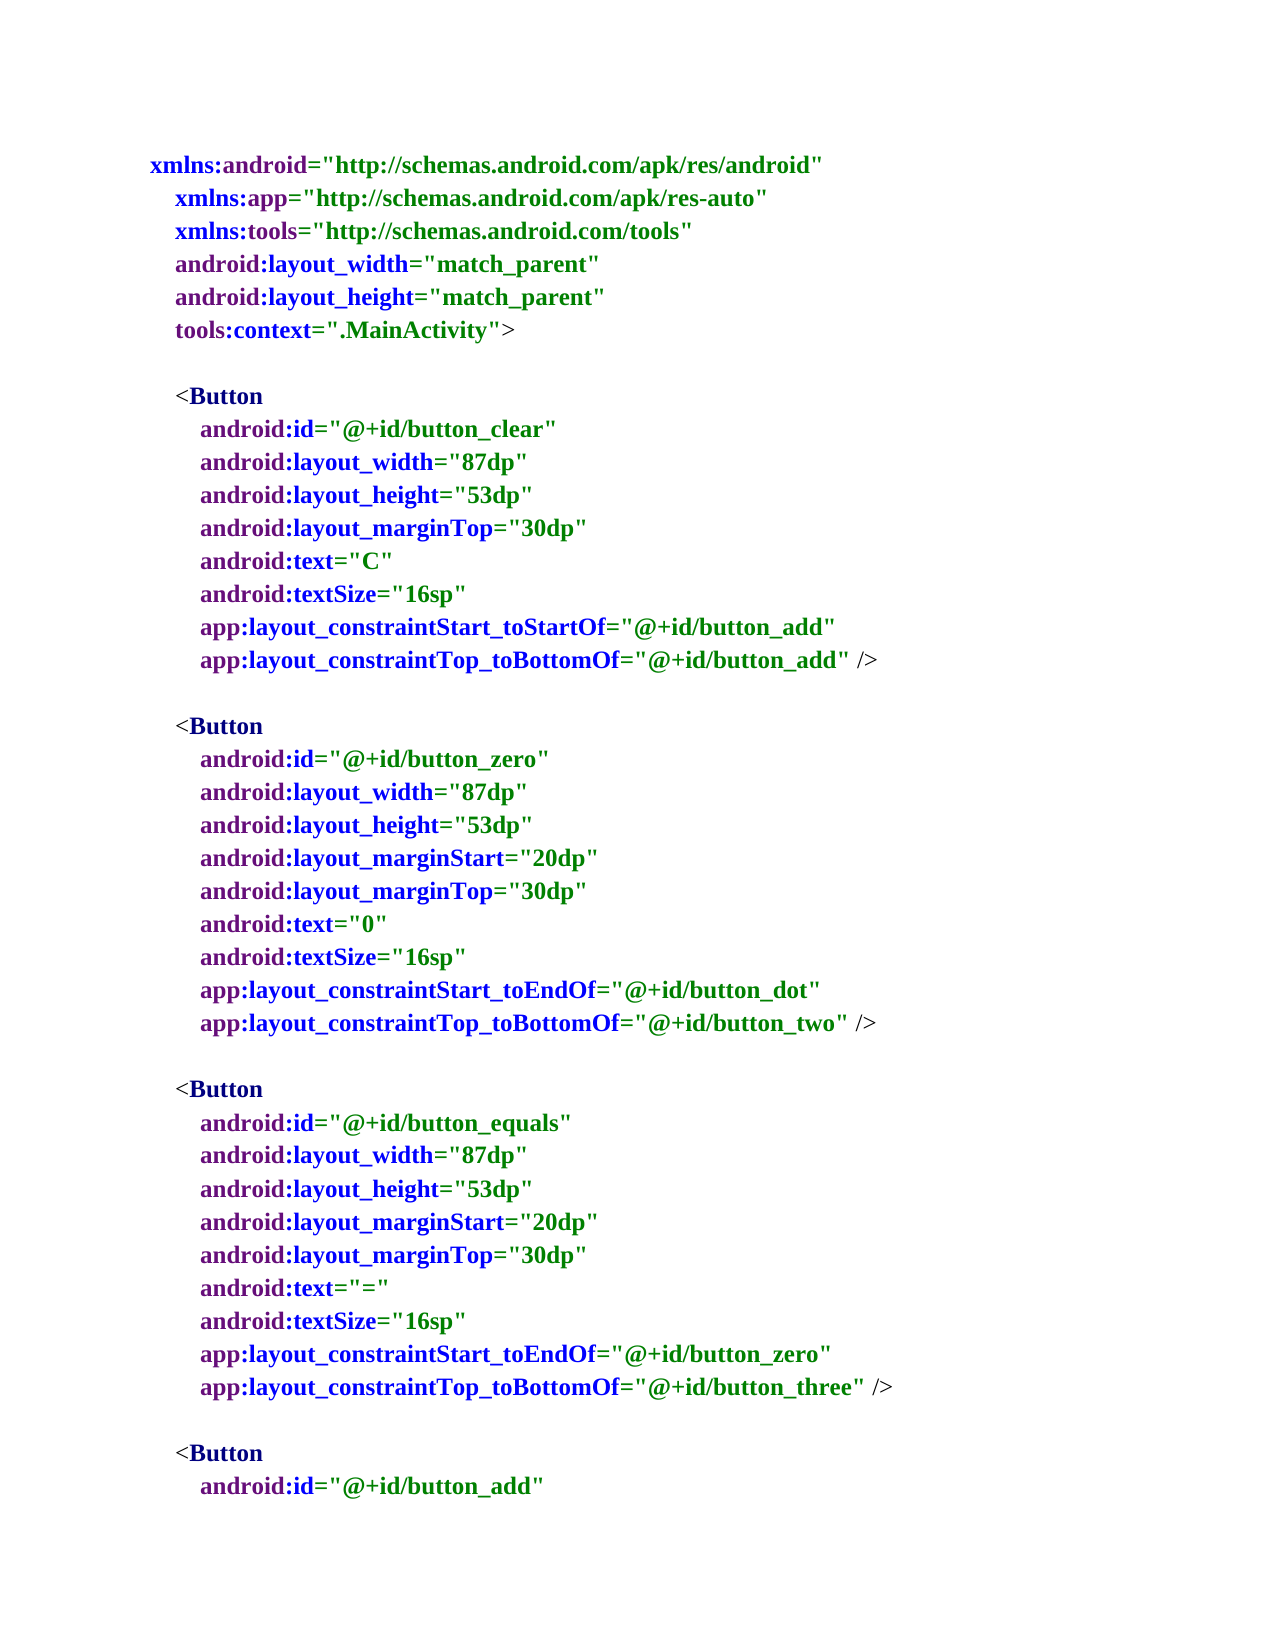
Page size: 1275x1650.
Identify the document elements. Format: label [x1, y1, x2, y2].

text [150, 150, 1167, 1499]
